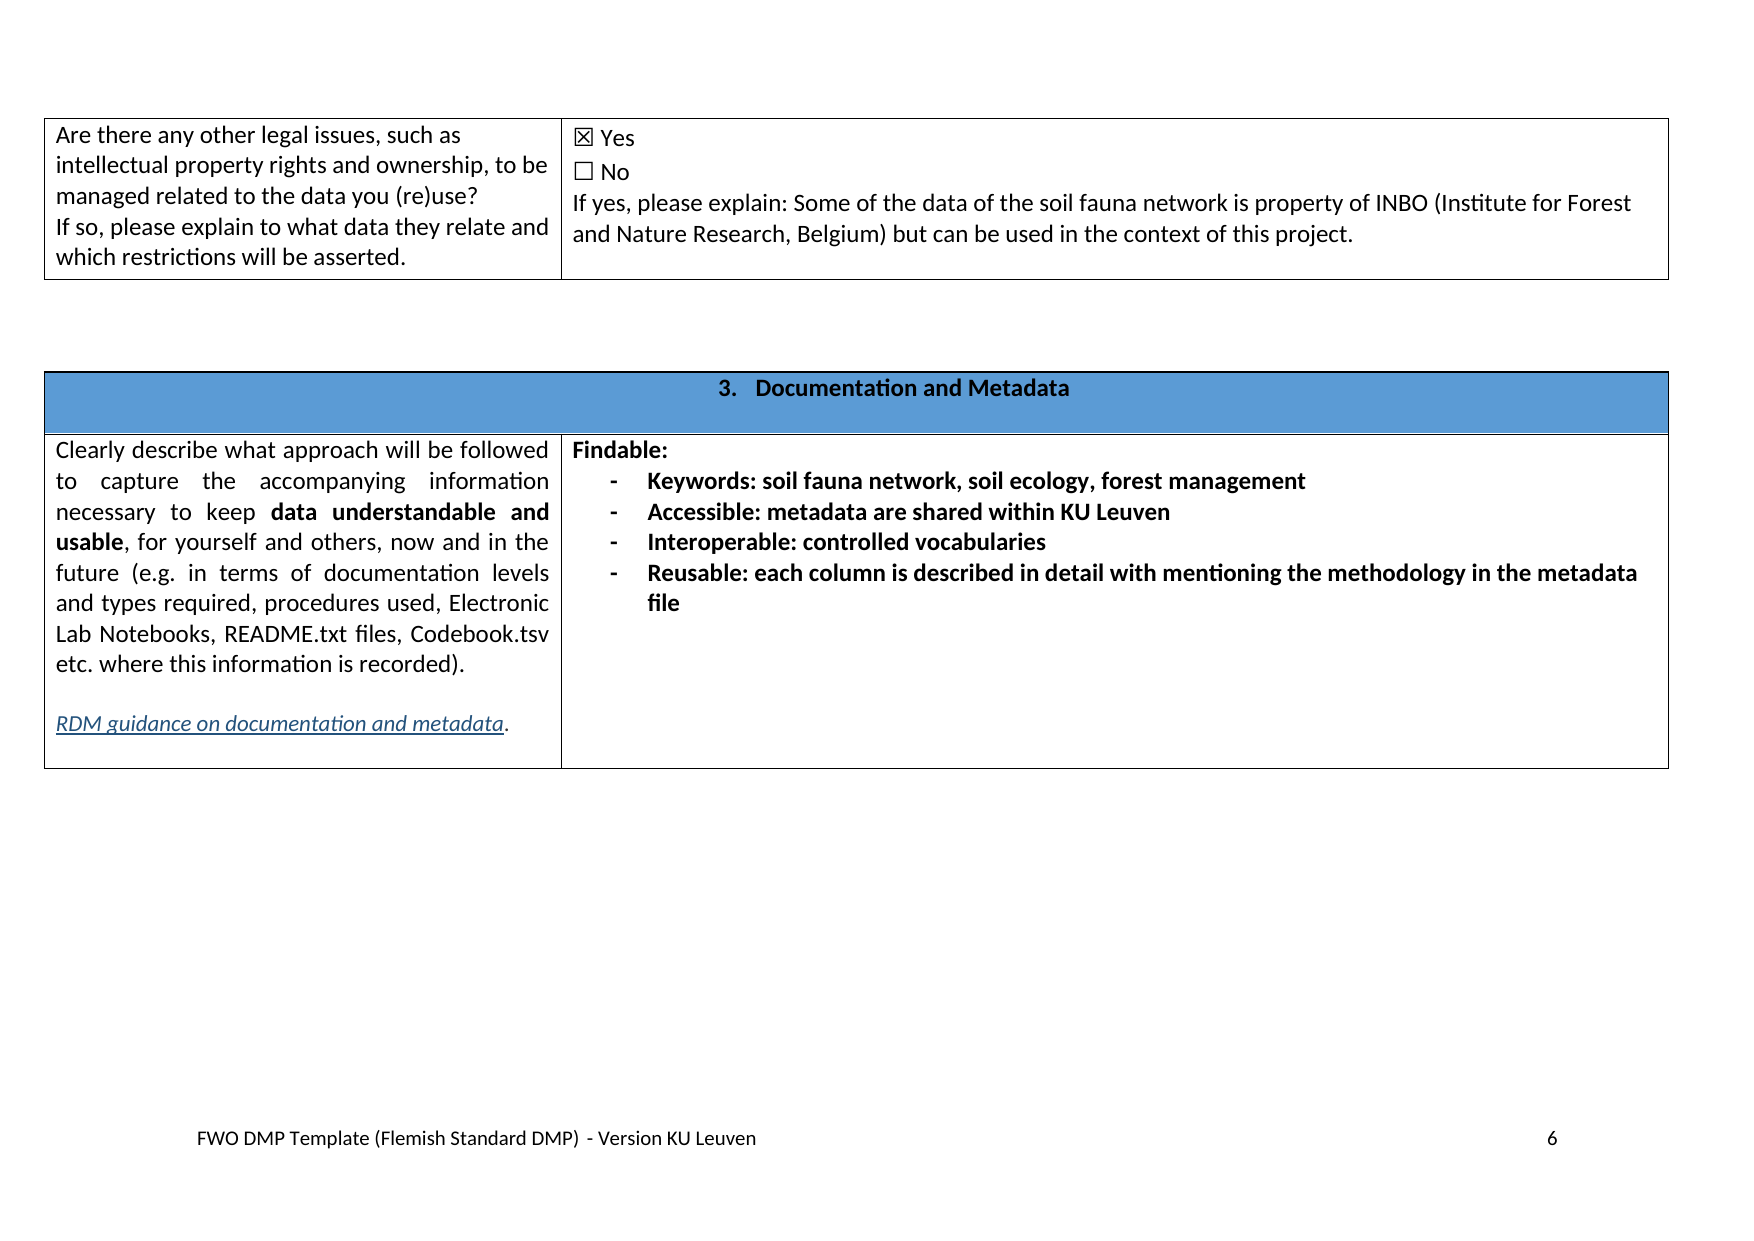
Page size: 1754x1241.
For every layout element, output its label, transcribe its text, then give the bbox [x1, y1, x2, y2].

table_cell Are there any other legal issues, such as intellectual property rights and ownership, to be managed related to the data you (re)use? If so, please explain to what data they relate and which restrictions will be asserted. [45, 119, 561, 279]
table_cell Yes No If yes, please explain: Some of the data of the soil fauna network is property of INBO (Institute for Forest and Nature Research, Belgium) but can be used in the context of this project. [562, 119, 1668, 279]
table_cell Clearly describe what approach will be followed to capture the accompanying information necessary to keep data understandable and usable, for yourself and others, now and in the future (e.g. in terms of documentation levels and types required, procedures used, Electronic Lab Notebooks, README.txt files, Codebook.tsv etc. where this information is recorded). RDM guidance on documentation and metadata. [45, 435, 561, 768]
table_cell Findable: Keywords: soil fauna network, soil ecology, forest management Accessible: metadata are shared within KU Leuven Interoperable: controlled vocabularies Reusable: each column is described in detail with mentioning the methodology in the metadata file [562, 435, 1668, 768]
table_header Documentation and Metadata [45, 373, 1668, 433]
